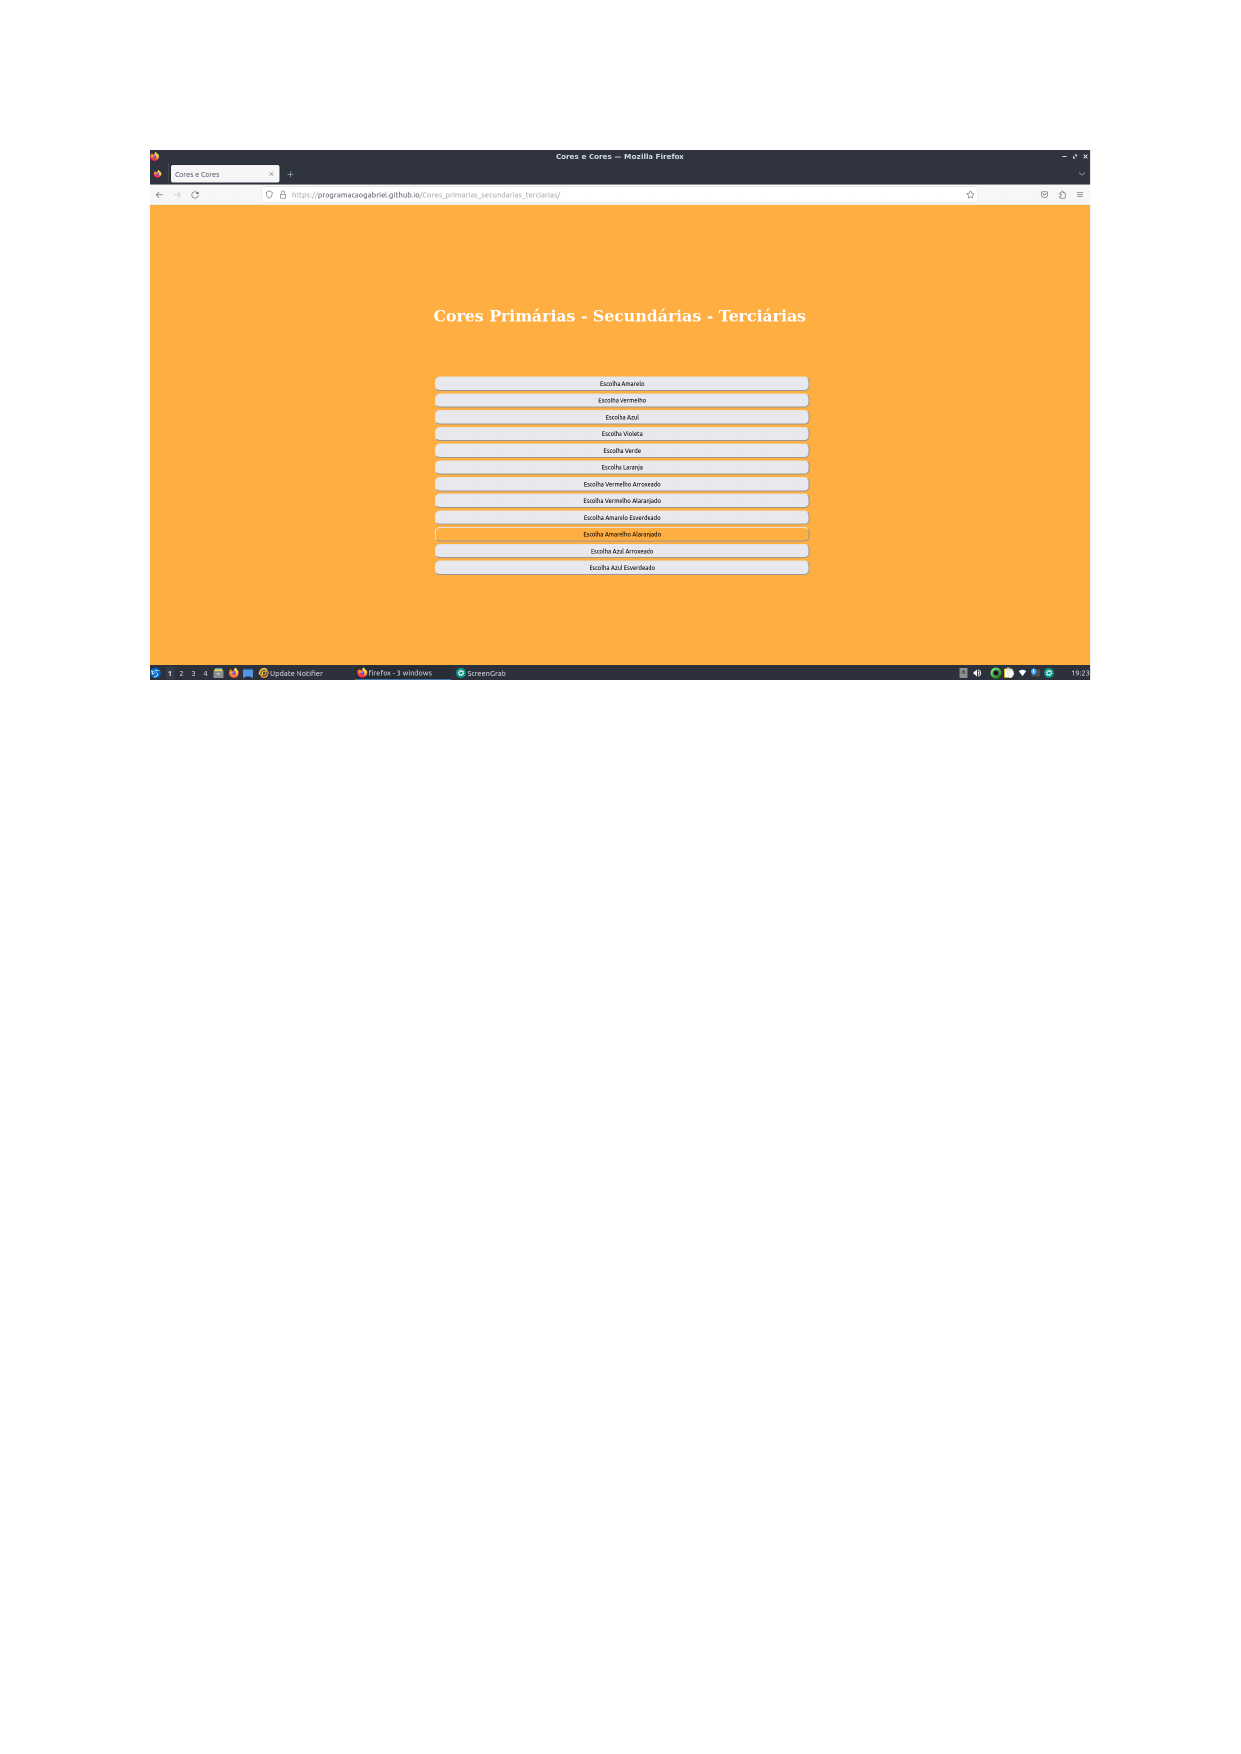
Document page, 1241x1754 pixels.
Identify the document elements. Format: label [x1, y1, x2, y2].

picture [150, 150, 1091, 680]
